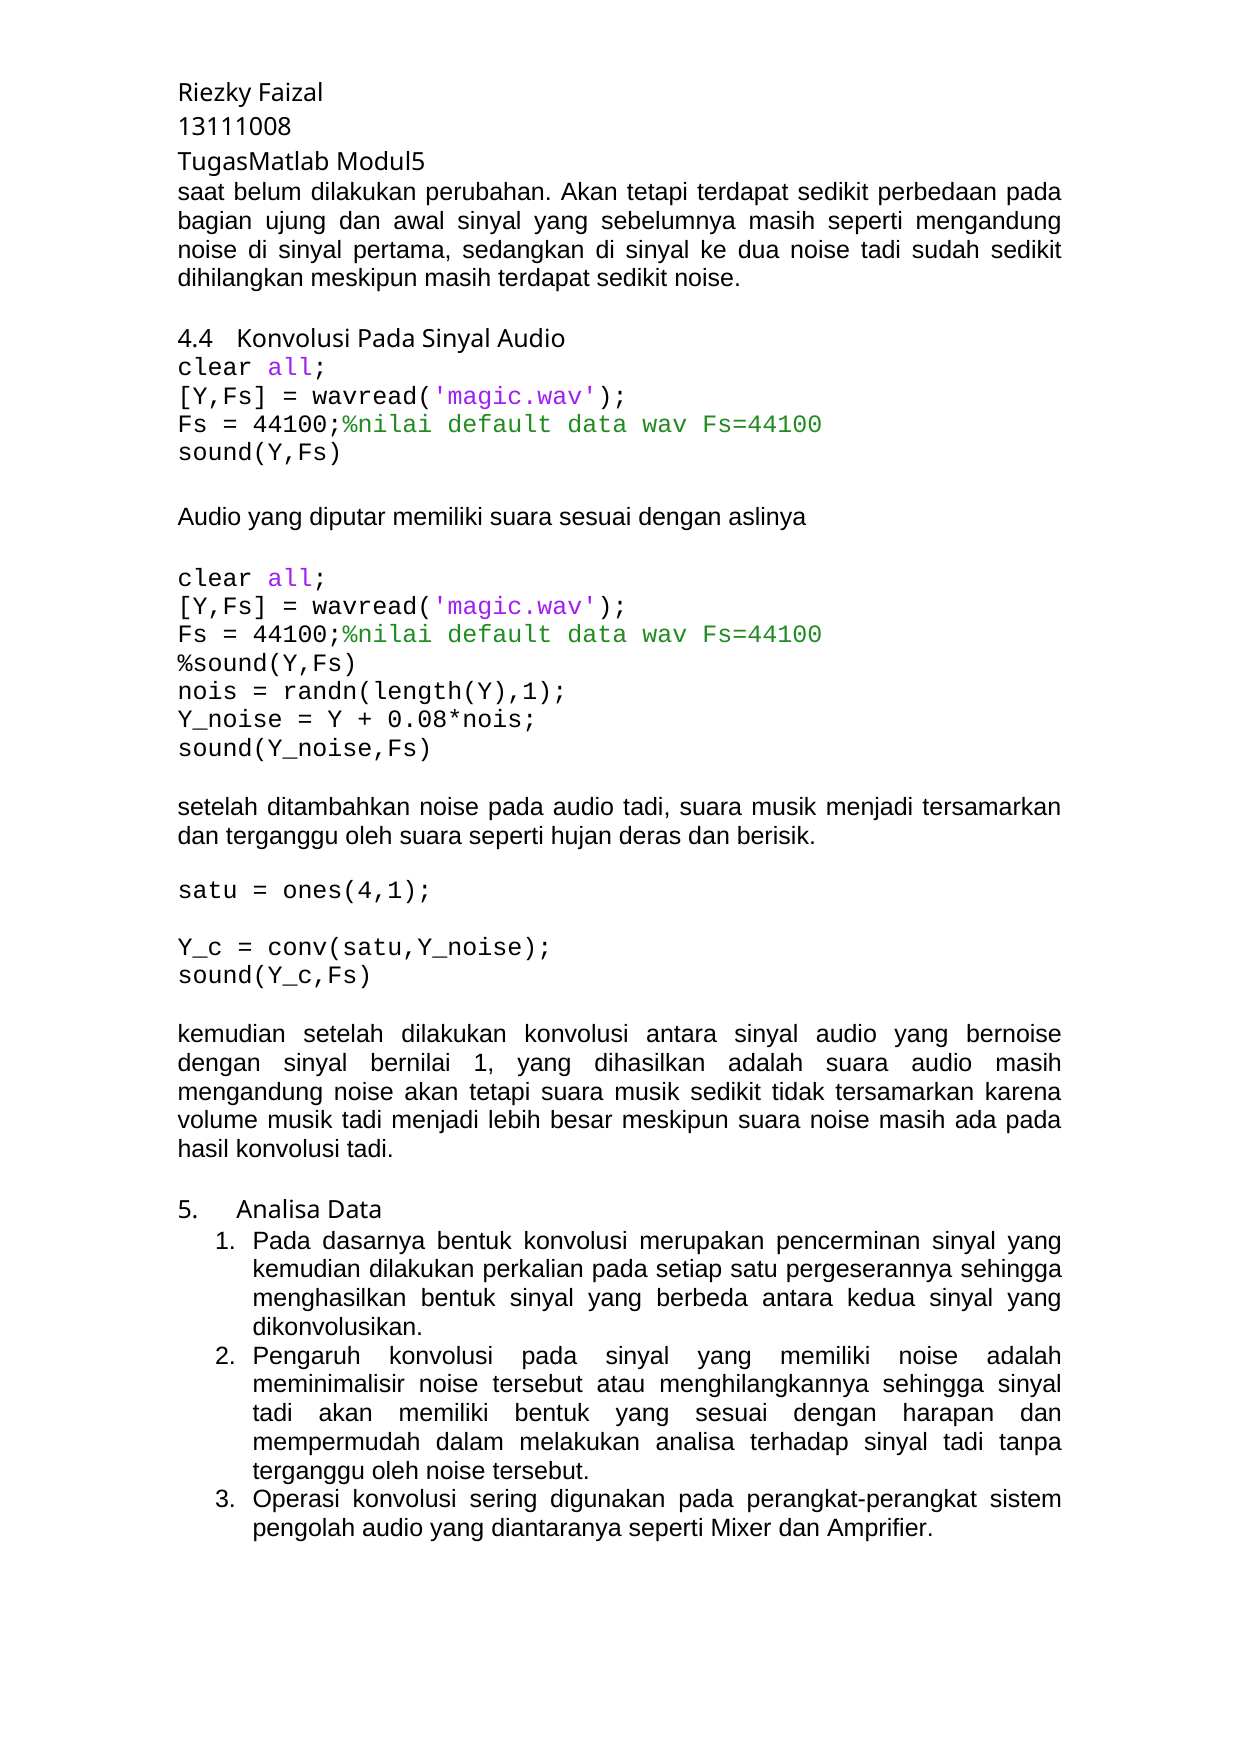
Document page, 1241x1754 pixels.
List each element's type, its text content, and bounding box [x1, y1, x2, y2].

text Fs = 44100;%nilai default data wav Fs=44100 [177, 412, 1063, 440]
text nois = randn(length(Y),1); [177, 678, 1063, 707]
list Pada dasarnya bentuk konvolusi merupakan pencerminan sinyal yang kemudian dilakukan perkalian pada setiap satu pergeserannya sehingga menghasilkan bentuk sinyal yang berbeda antara kedua sinyal yang dikonvolusikan. [215, 1226, 1063, 1341]
list Pengaruh konvolusi pada sinyal yang memiliki noise adalah meminimalisir noise tersebut atau menghilangkannya sehingga sinyal tadi akan memiliki bentuk yang sesuai dengan harapan dan mempermudah dalam melakukan analisa terhadap sinyal tadi tanpa terganggu oleh noise tersebut. [215, 1341, 1063, 1484]
text satu = ones(4,1); [177, 878, 1063, 906]
list Analisa Data [177, 1192, 1063, 1226]
text [Y,Fs] = wavread('magic.wav'); [177, 383, 1063, 412]
text Y_noise = Y + 0.08*nois; [177, 707, 1063, 735]
list Audio yang diputar memiliki suara sesuai dengan aslinya [177, 502, 1063, 531]
text setelah ditambahkan noise pada audio tadi, suara musik menjadi tersamarkan dan terganggu oleh suara seperti hujan deras dan berisik. [177, 792, 1063, 849]
list Konvolusi Pada Sinyal Audio [177, 321, 1063, 355]
text Y_c = conv(satu,Y_noise); [177, 934, 1063, 962]
text %sound(Y,Fs) [177, 650, 1063, 678]
text [Y,Fs] = wavread('magic.wav'); [177, 593, 1063, 622]
text clear all; [177, 565, 1063, 593]
text kemudian setelah dilakukan konvolusi antara sinyal audio yang bernoise dengan sinyal bernilai 1, yang dihasilkan adalah suara audio masih mengandung noise akan tetapi suara musik sedikit tidak tersamarkan karena volume musik tadi menjadi lebih besar meskipun suara noise masih ada pada hasil konvolusi tadi. [177, 1019, 1063, 1163]
list Operasi konvolusi sering digunakan pada perangkat-perangkat sistem pengolah audio yang diantaranya seperti Mixer dan Amprifier. [215, 1484, 1063, 1542]
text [177, 177, 1063, 292]
text sound(Y_c,Fs) [177, 962, 1063, 991]
text clear all; [177, 355, 1063, 383]
text sound(Y,Fs) [177, 440, 1063, 468]
text Fs = 44100;%nilai default data wav Fs=44100 [177, 622, 1063, 650]
text sound(Y_noise,Fs) [177, 735, 1063, 763]
